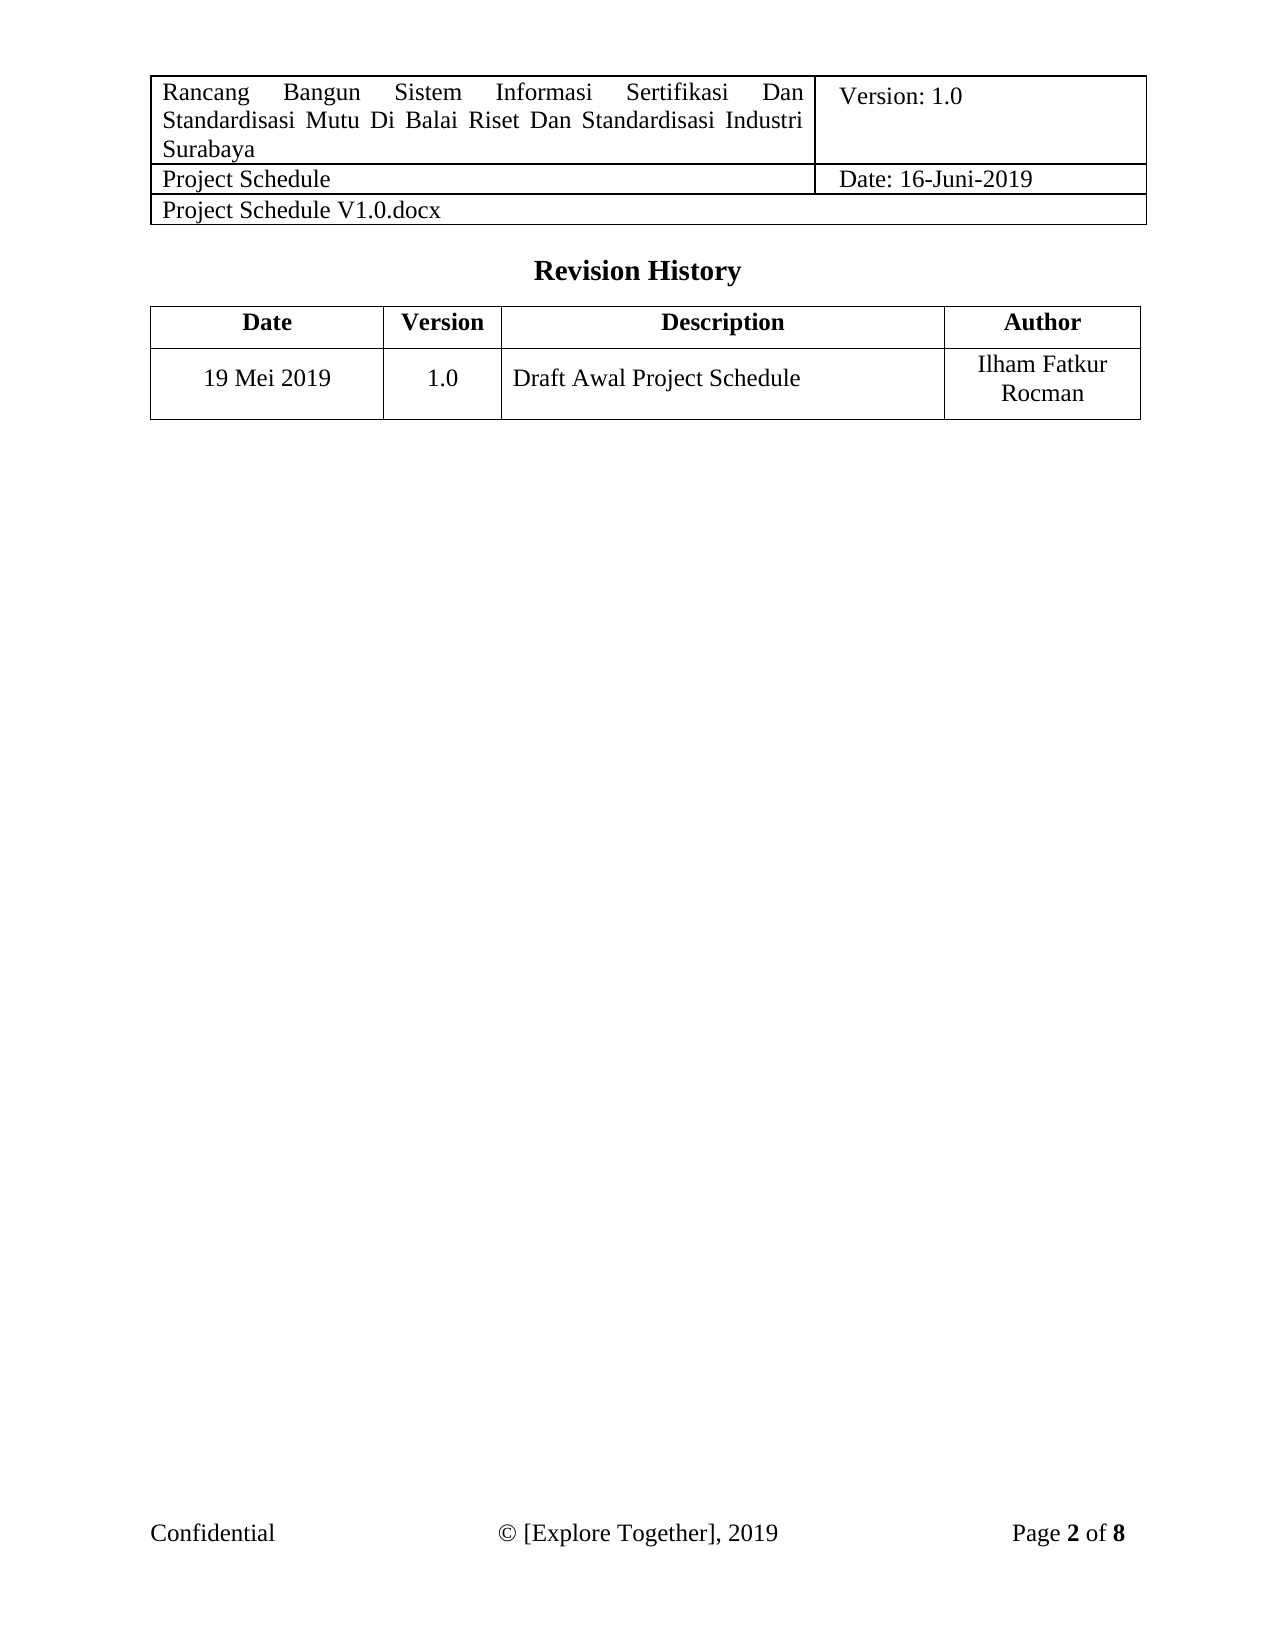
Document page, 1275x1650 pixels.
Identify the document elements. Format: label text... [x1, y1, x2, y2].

table_cell Draft Awal Project Schedule [502, 349, 944, 419]
table_header Author [945, 307, 1140, 348]
table_cell Ilham Fatkur Rocman [945, 349, 1140, 419]
text Revision History [150, 253, 1125, 287]
table_cell 19 Mei 2019 [151, 349, 383, 419]
table_header Date [151, 307, 383, 348]
table_header Version [384, 307, 501, 348]
table_cell 1.0 [384, 349, 501, 419]
table_header Description [502, 307, 944, 348]
